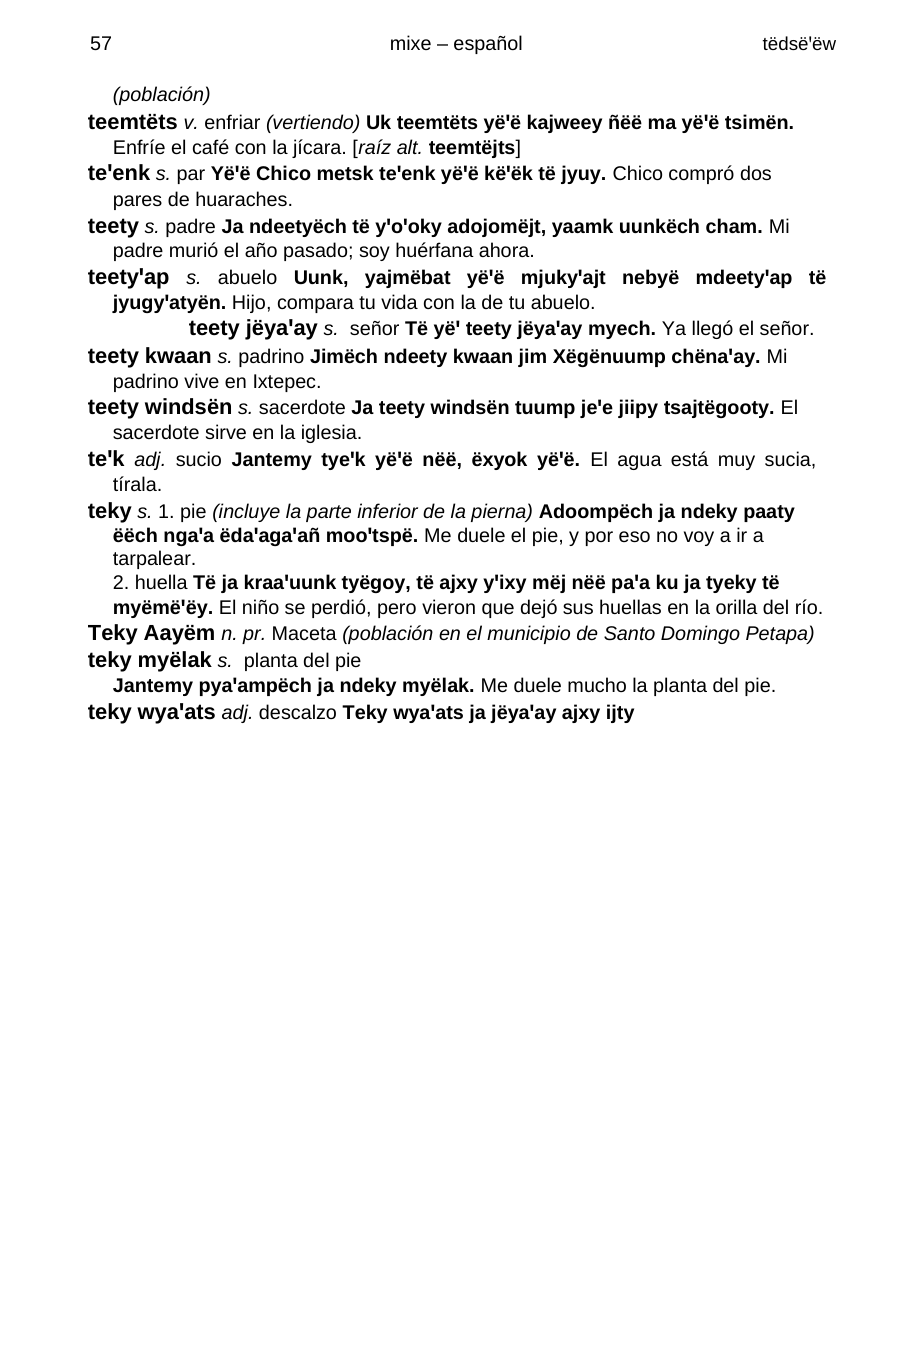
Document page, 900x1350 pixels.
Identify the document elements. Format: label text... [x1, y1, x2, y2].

text teety s. padre Ja ndeetyëch të yꞌoꞌoky adojomëjt, yaamk uunkëch cham. Mi padre murió el año pasado; soy huérfana ahora. [88, 213, 835, 262]
text Jantemy pyaꞌampëch ja ndeky myëlak. Me duele mucho la planta del pie. [113, 674, 819, 697]
text teky s. 1. pie (incluye la parte inferior de la pierna) Adoompëch ja ndeky paaty ëëch ngaꞌa ëdaꞌagaꞌañ mooꞌtspë. Me duele el pie, y por eso no voy a ir a tarpalear. [88, 498, 833, 570]
text (población) [113, 83, 839, 106]
text teky wyaꞌats adj. descalzo Teky wyaꞌats ja jëyaꞌay ajxy ijty [88, 699, 796, 724]
text teky myëlak s. planta del pie [88, 647, 839, 672]
text Teky Aayëm n. pr. Maceta (población en el municipio de Santo Domingo Petapa) [88, 620, 831, 645]
text teemtëts v. enfriar (vertiendo) Uk teemtëts yëꞌë kajweey ñëë ma yëꞌë tsimën. Enfríe el café con la jícara. [raíz alt. teemtëjts] [88, 109, 829, 158]
text teetyꞌap s. abuelo Uunk, yajmëbat yëꞌë mjukyꞌajt nebyë mdeetyꞌap të jyugyꞌatyën. Hijo, compara tu vida con la de tu abuelo. [88, 264, 827, 313]
text teety windsën s. sacerdote Ja teety windsën tuump jeꞌe jiipy tsajtëgooty. El sacerdote sirve en la iglesia. [88, 394, 829, 444]
text 57 mixe – español tëdsëꞌëw [90, 31, 839, 54]
text 2. huella Të ja kraaꞌuunk tyëgoy, të ajxy yꞌixy mëj nëë paꞌa ku ja tyeky të myëmëꞌëy. El niño se perdió, pero vieron que dejó sus huellas en la orilla del río. [113, 571, 839, 618]
text teety kwaan s. padrino Jimëch ndeety kwaan jim Xëgënuump chënaꞌay. Mi padrino vive en Ixtepec. [88, 343, 792, 392]
text teety jëyaꞌay s. señor Të yëꞌ teety jëyaꞌay myech. Ya llegó el señor. [88, 315, 814, 340]
text teꞌenk s. par Yëꞌë Chico metsk teꞌenk yëꞌë këꞌëk të jyuy. Chico compró dos pares de huaraches. [88, 160, 800, 210]
text teꞌk adj. sucio Jantemy tyeꞌk yëꞌë nëë, ëxyok yëꞌë. El agua está muy sucia, tírala. [88, 446, 817, 496]
